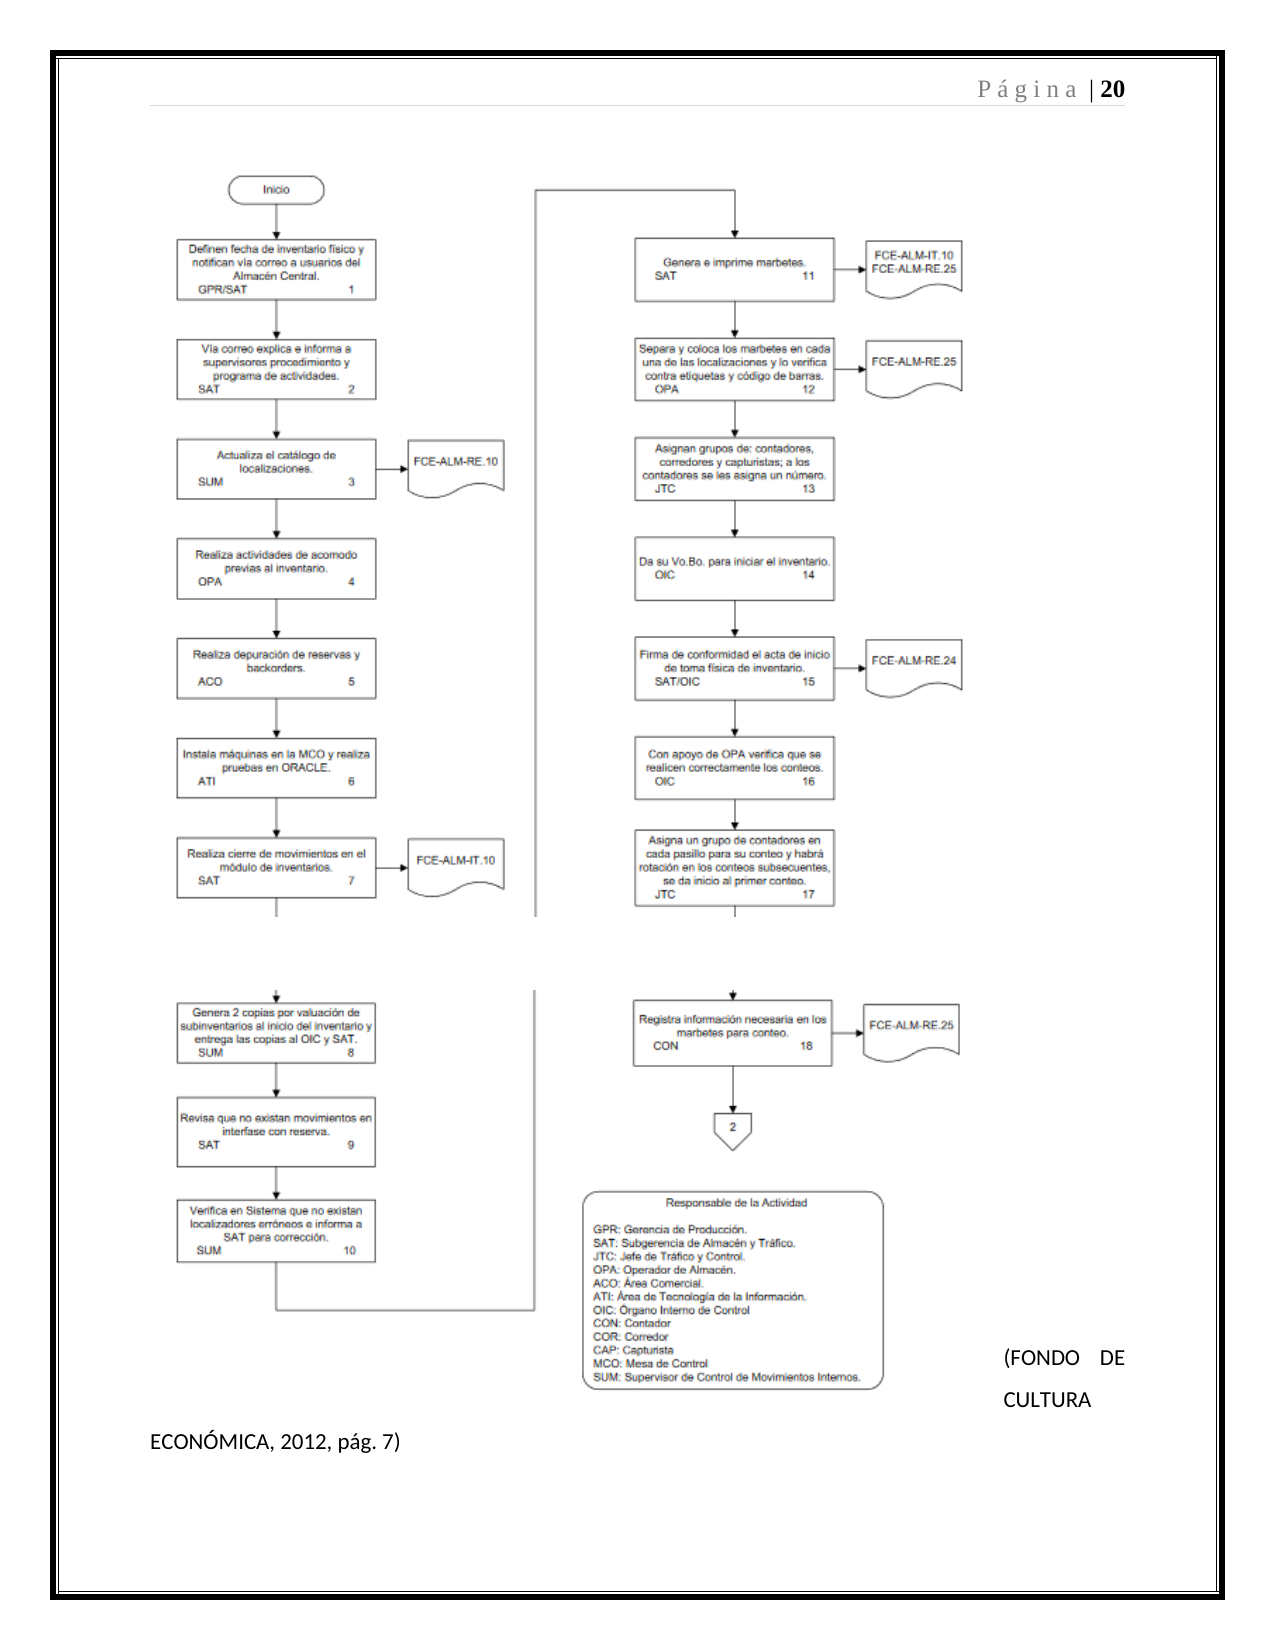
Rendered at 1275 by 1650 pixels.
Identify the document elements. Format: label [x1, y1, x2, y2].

picture [146, 990, 985, 1400]
picture [150, 150, 988, 917]
